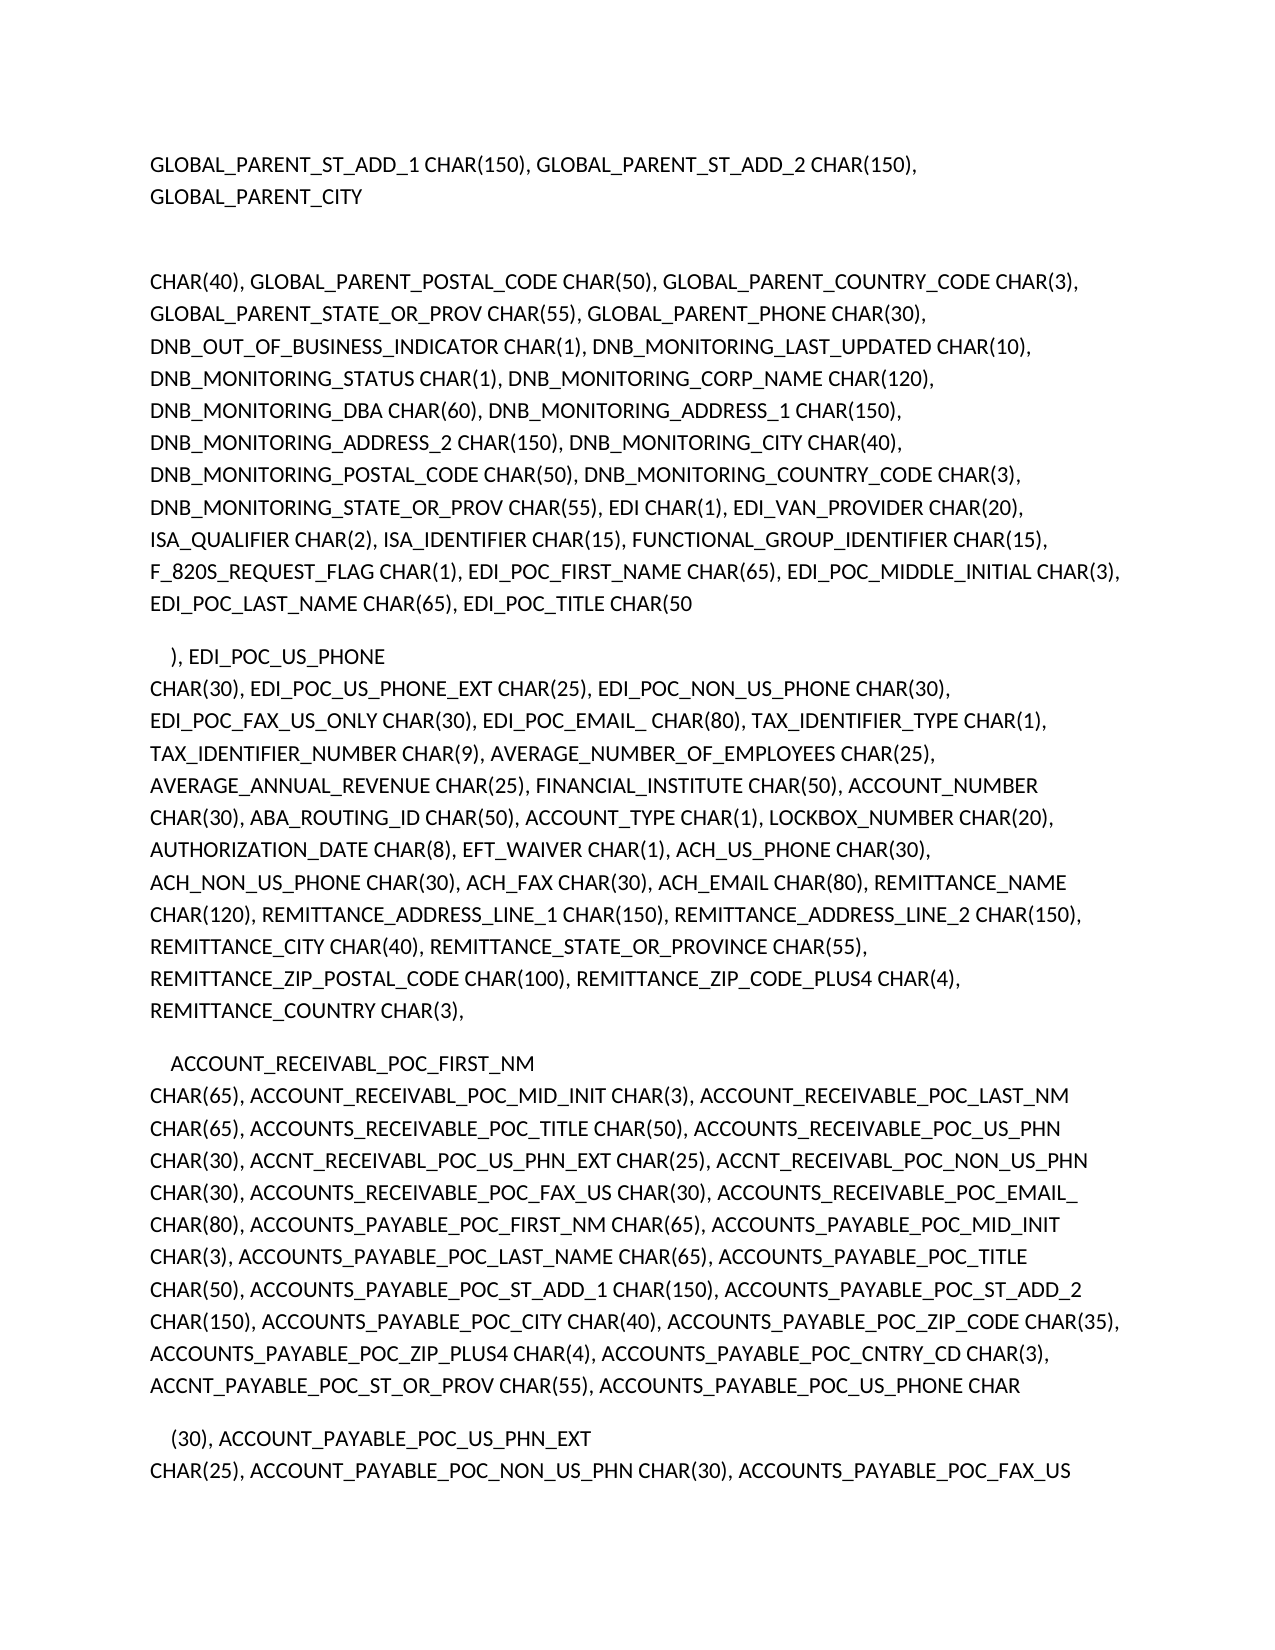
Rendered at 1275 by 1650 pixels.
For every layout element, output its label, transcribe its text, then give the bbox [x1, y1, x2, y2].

text CHAR(40), GLOBAL_PARENT_POSTAL_CODE CHAR(50), GLOBAL_PARENT_COUNTRY_CODE CHAR(3), GLOBAL_PARENT_STATE_OR_PROV CHAR(55), GLOBAL_PARENT_PHONE CHAR(30), DNB_OUT_OF_BUSINESS_INDICATOR CHAR(1), DNB_MONITORING_LAST_UPDATED CHAR(10), DNB_MONITORING_STATUS CHAR(1), DNB_MONITORING_CORP_NAME CHAR(120), DNB_MONITORING_DBA CHAR(60), DNB_MONITORING_ADDRESS_1 CHAR(150), DNB_MONITORING_ADDRESS_2 CHAR(150), DNB_MONITORING_CITY CHAR(40), DNB_MONITORING_POSTAL_CODE CHAR(50), DNB_MONITORING_COUNTRY_CODE CHAR(3), DNB_MONITORING_STATE_OR_PROV CHAR(55), EDI CHAR(1), EDI_VAN_PROVIDER CHAR(20), ISA_QUALIFIER CHAR(2), ISA_IDENTIFIER CHAR(15), FUNCTIONAL_GROUP_IDENTIFIER CHAR(15), F_820S_REQUEST_FLAG CHAR(1), EDI_POC_FIRST_NAME CHAR(65), EDI_POC_MIDDLE_INITIAL CHAR(3), EDI_POC_LAST_NAME CHAR(65), EDI_POC_TITLE CHAR(50 [150, 235, 1125, 617]
text ACCOUNT_RECEIVABL_POC_FIRST_NM CHAR(65), ACCOUNT_RECEIVABL_POC_MID_INIT CHAR(3), ACCOUNT_RECEIVABLE_POC_LAST_NM CHAR(65), ACCOUNTS_RECEIVABLE_POC_TITLE CHAR(50), ACCOUNTS_RECEIVABLE_POC_US_PHN CHAR(30), ACCNT_RECEIVABL_POC_US_PHN_EXT CHAR(25), ACCNT_RECEIVABL_POC_NON_US_PHN CHAR(30), ACCOUNTS_RECEIVABLE_POC_FAX_US CHAR(30), ACCOUNTS_RECEIVABLE_POC_EMAIL_ CHAR(80), ACCOUNTS_PAYABLE_POC_FIRST_NM CHAR(65), ACCOUNTS_PAYABLE_POC_MID_INIT CHAR(3), ACCOUNTS_PAYABLE_POC_LAST_NAME CHAR(65), ACCOUNTS_PAYABLE_POC_TITLE CHAR(50), ACCOUNTS_PAYABLE_POC_ST_ADD_1 CHAR(150), ACCOUNTS_PAYABLE_POC_ST_ADD_2 CHAR(150), ACCOUNTS_PAYABLE_POC_CITY CHAR(40), ACCOUNTS_PAYABLE_POC_ZIP_CODE CHAR(35), ACCOUNTS_PAYABLE_POC_ZIP_PLUS4 CHAR(4), ACCOUNTS_PAYABLE_POC_CNTRY_CD CHAR(3), ACCNT_PAYABLE_POC_ST_OR_PROV CHAR(55), ACCOUNTS_PAYABLE_POC_US_PHONE CHAR [150, 1049, 1125, 1399]
text ), EDI_POC_US_PHONE CHAR(30), EDI_POC_US_PHONE_EXT CHAR(25), EDI_POC_NON_US_PHONE CHAR(30), EDI_POC_FAX_US_ONLY CHAR(30), EDI_POC_EMAIL_ CHAR(80), TAX_IDENTIFIER_TYPE CHAR(1), TAX_IDENTIFIER_NUMBER CHAR(9), AVERAGE_NUMBER_OF_EMPLOYEES CHAR(25), AVERAGE_ANNUAL_REVENUE CHAR(25), FINANCIAL_INSTITUTE CHAR(50), ACCOUNT_NUMBER CHAR(30), ABA_ROUTING_ID CHAR(50), ACCOUNT_TYPE CHAR(1), LOCKBOX_NUMBER CHAR(20), AUTHORIZATION_DATE CHAR(8), EFT_WAIVER CHAR(1), ACH_US_PHONE CHAR(30), ACH_NON_US_PHONE CHAR(30), ACH_FAX CHAR(30), ACH_EMAIL CHAR(80), REMITTANCE_NAME CHAR(120), REMITTANCE_ADDRESS_LINE_1 CHAR(150), REMITTANCE_ADDRESS_LINE_2 CHAR(150), REMITTANCE_CITY CHAR(40), REMITTANCE_STATE_OR_PROVINCE CHAR(55), REMITTANCE_ZIP_POSTAL_CODE CHAR(100), REMITTANCE_ZIP_CODE_PLUS4 CHAR(4), REMITTANCE_COUNTRY CHAR(3), [150, 642, 1125, 1024]
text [150, 150, 1125, 210]
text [150, 1424, 1125, 1484]
